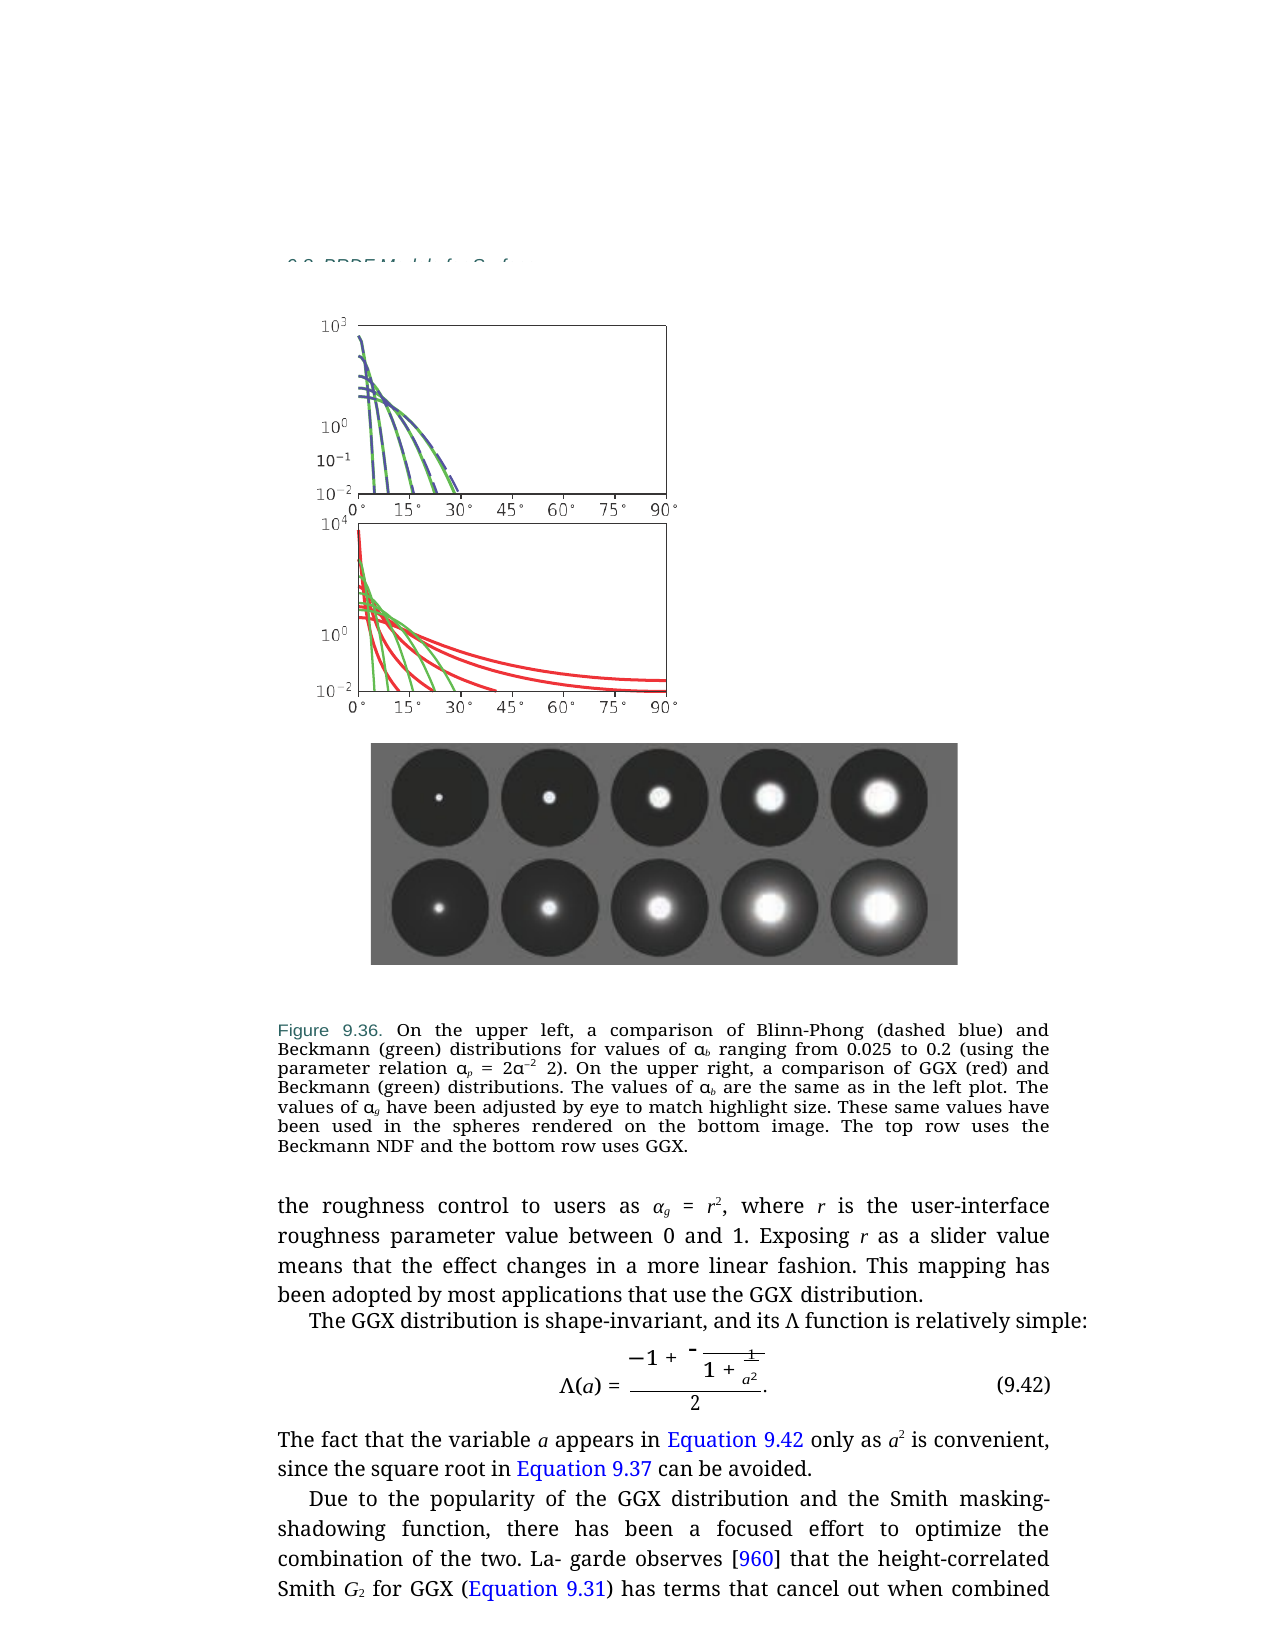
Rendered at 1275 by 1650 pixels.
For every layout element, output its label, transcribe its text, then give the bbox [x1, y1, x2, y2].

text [277, 1484, 1050, 1602]
picture [600, 503, 617, 516]
picture [446, 503, 464, 516]
text 2 [690, 1396, 1096, 1414]
text Figure 9.36. On the upper left, a comparison of Blinn-Phong (dashed blue) and Beckmann (green) distributions for values of αb ranging from 0.025 to 0.2 (using the parameter relation αp = 2α−2 2). On the upper right, a comparison of GGX (red) and Beckmann (green) distributions. The values of αb are the same as in the left plot. The values of αg have been adjusted by eye to match highlight size. These same values have been used in the spheres rendered on the bottom image. The top row uses the Beckmann NDF and the bottom row uses GGX. [277, 1021, 1050, 1157]
picture [497, 701, 515, 713]
text . [351, 1333, 1096, 1356]
picture [317, 682, 351, 697]
text The fact that the variable a appears in Equation 9.42 only as a2 is convenient, since the square root in Equation 9.37 can be avoided. [277, 1425, 1050, 1483]
picture [497, 503, 515, 516]
picture [600, 701, 617, 713]
picture [548, 503, 567, 516]
picture [370, 743, 958, 965]
picture [651, 701, 669, 713]
picture [322, 515, 347, 530]
picture [317, 485, 351, 500]
picture [395, 503, 412, 516]
text the roughness control to users as αg = r2, where r is the user-interface roughness parameter value between 0 and 1. Exposing r as a slider value means that the effect changes in a more linear fashion. This mapping has been adopted by most applications that use the GGX distribution. [277, 1191, 1050, 1309]
text 1 + a2 [703, 1363, 1096, 1381]
text Λ(a) = −1 + [179, 1360, 677, 1402]
picture [395, 701, 412, 713]
picture [446, 701, 464, 713]
picture [548, 701, 567, 713]
picture [322, 626, 347, 641]
picture [322, 317, 346, 332]
text The GGX distribution is shape-invariant, and its Λ function is relatively simple: [308, 1310, 1096, 1333]
picture [651, 503, 669, 516]
text . (9.42) [763, 1381, 1096, 1396]
picture [322, 418, 347, 433]
